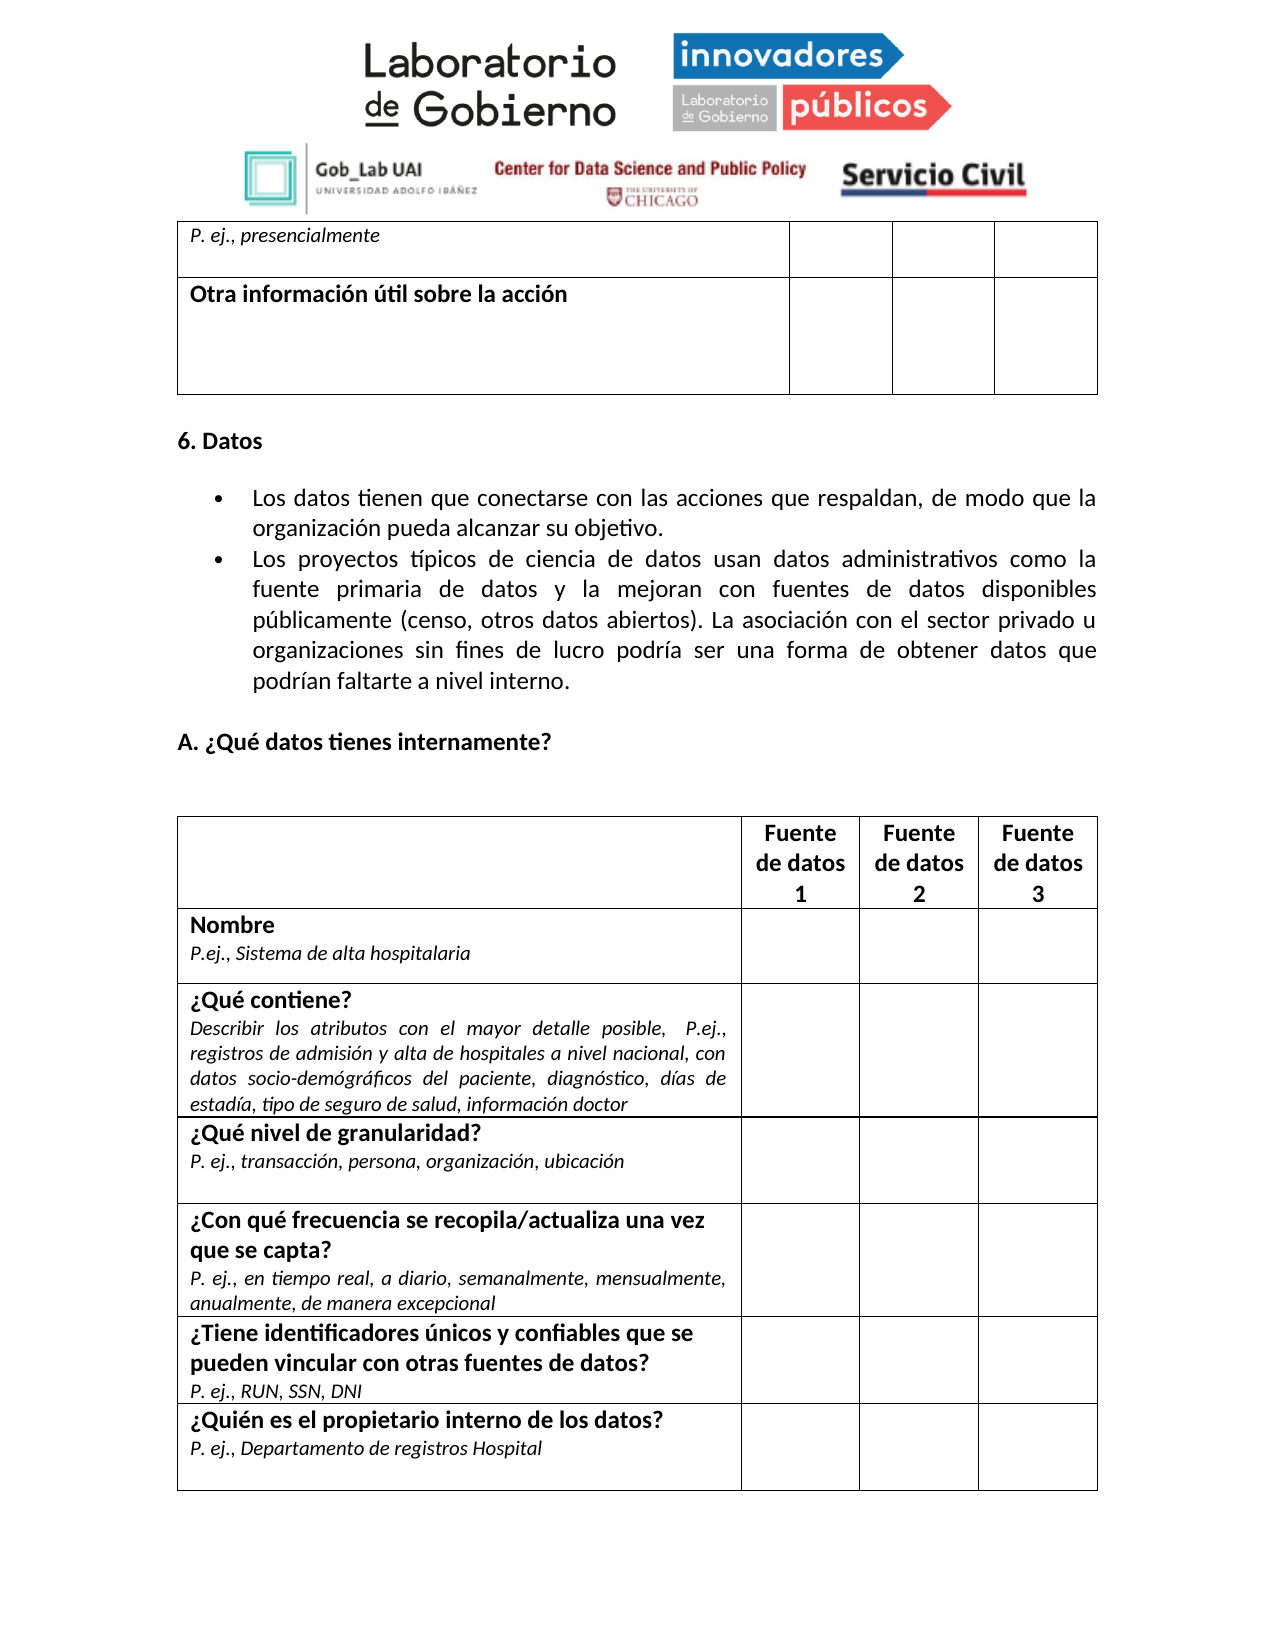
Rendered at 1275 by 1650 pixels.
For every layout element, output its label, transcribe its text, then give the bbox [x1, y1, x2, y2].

table_cell [893, 278, 994, 394]
table_cell [979, 1317, 1097, 1403]
table_cell [860, 1204, 978, 1316]
table_header Fuente de datos 1 [742, 817, 859, 908]
table_cell [790, 222, 892, 277]
table_cell Nombre P.ej., Sistema de alta hospitalaria [178, 909, 741, 983]
table_cell [860, 1118, 978, 1203]
table_cell ¿Tiene identificadores únicos y confiables que se pueden vincular con otras fuentes de datos? P. ej., RUN, SSN, DNI [178, 1317, 741, 1403]
table_cell [995, 278, 1097, 394]
table_header Fuente de datos 2 [860, 817, 978, 908]
table_cell ¿Qué canales se están usando/se pueden usar para realizar esta acción? P. ej., presencialmente [178, 222, 789, 277]
table_cell [860, 1317, 978, 1403]
table_cell ¿Qué contiene? Describir los atributos con el mayor detalle posible, P.ej., registros de admisión y alta de hospitales a nivel nacional, con datos socio-demógráficos del paciente, diagnóstico, días de estadía, tipo de seguro de salud, información doctor [178, 984, 741, 1116]
table_header Fuente de datos 3 [979, 817, 1097, 908]
text 6. Datos [177, 425, 1098, 456]
text A. ¿Qué datos tienes internamente? [177, 726, 1098, 816]
table_cell [790, 278, 892, 394]
table_header [178, 817, 741, 908]
table_cell [742, 984, 859, 1116]
table_cell ¿Qué nivel de granularidad? P. ej., transacción, persona, organización, ubicación [178, 1118, 741, 1203]
picture [220, 19, 1055, 221]
list Los datos tienen que conectarse con las acciones que respaldan, de modo que la organización pueda alcanzar su objetivo. [215, 482, 1098, 543]
list Los proyectos típicos de ciencia de datos usan datos administrativos como la fuente primaria de datos y la mejoran con fuentes de datos disponibles públicamente (censo, otros datos abiertos). La asociación con el sector privado u organizaciones sin fines de lucro podría ser una forma de obtener datos que podrían faltarte a nivel interno. [215, 543, 1098, 696]
table_cell [893, 222, 994, 277]
table_cell [979, 1404, 1097, 1490]
table_cell ¿Quién es el propietario interno de los datos? P. ej., Departamento de registros Hospital [178, 1404, 741, 1490]
table_cell ¿Con qué frecuencia se recopila/actualiza una vez que se capta? P. ej., en tiempo real, a diario, semanalmente, mensualmente, anualmente, de manera excepcional [178, 1204, 741, 1316]
table_cell [860, 1404, 978, 1490]
table_cell [860, 984, 978, 1116]
table_cell [860, 909, 978, 983]
table_cell [742, 909, 859, 983]
table_cell [979, 1204, 1097, 1316]
table_cell [742, 1317, 859, 1403]
table_cell [979, 1118, 1097, 1203]
table_cell [742, 1118, 859, 1203]
table_cell [742, 1204, 859, 1316]
table_cell [742, 1404, 859, 1490]
table_cell Otra información útil sobre la acción [178, 278, 789, 394]
table_cell [979, 909, 1097, 983]
table_cell [995, 222, 1097, 277]
table_cell [979, 984, 1097, 1116]
